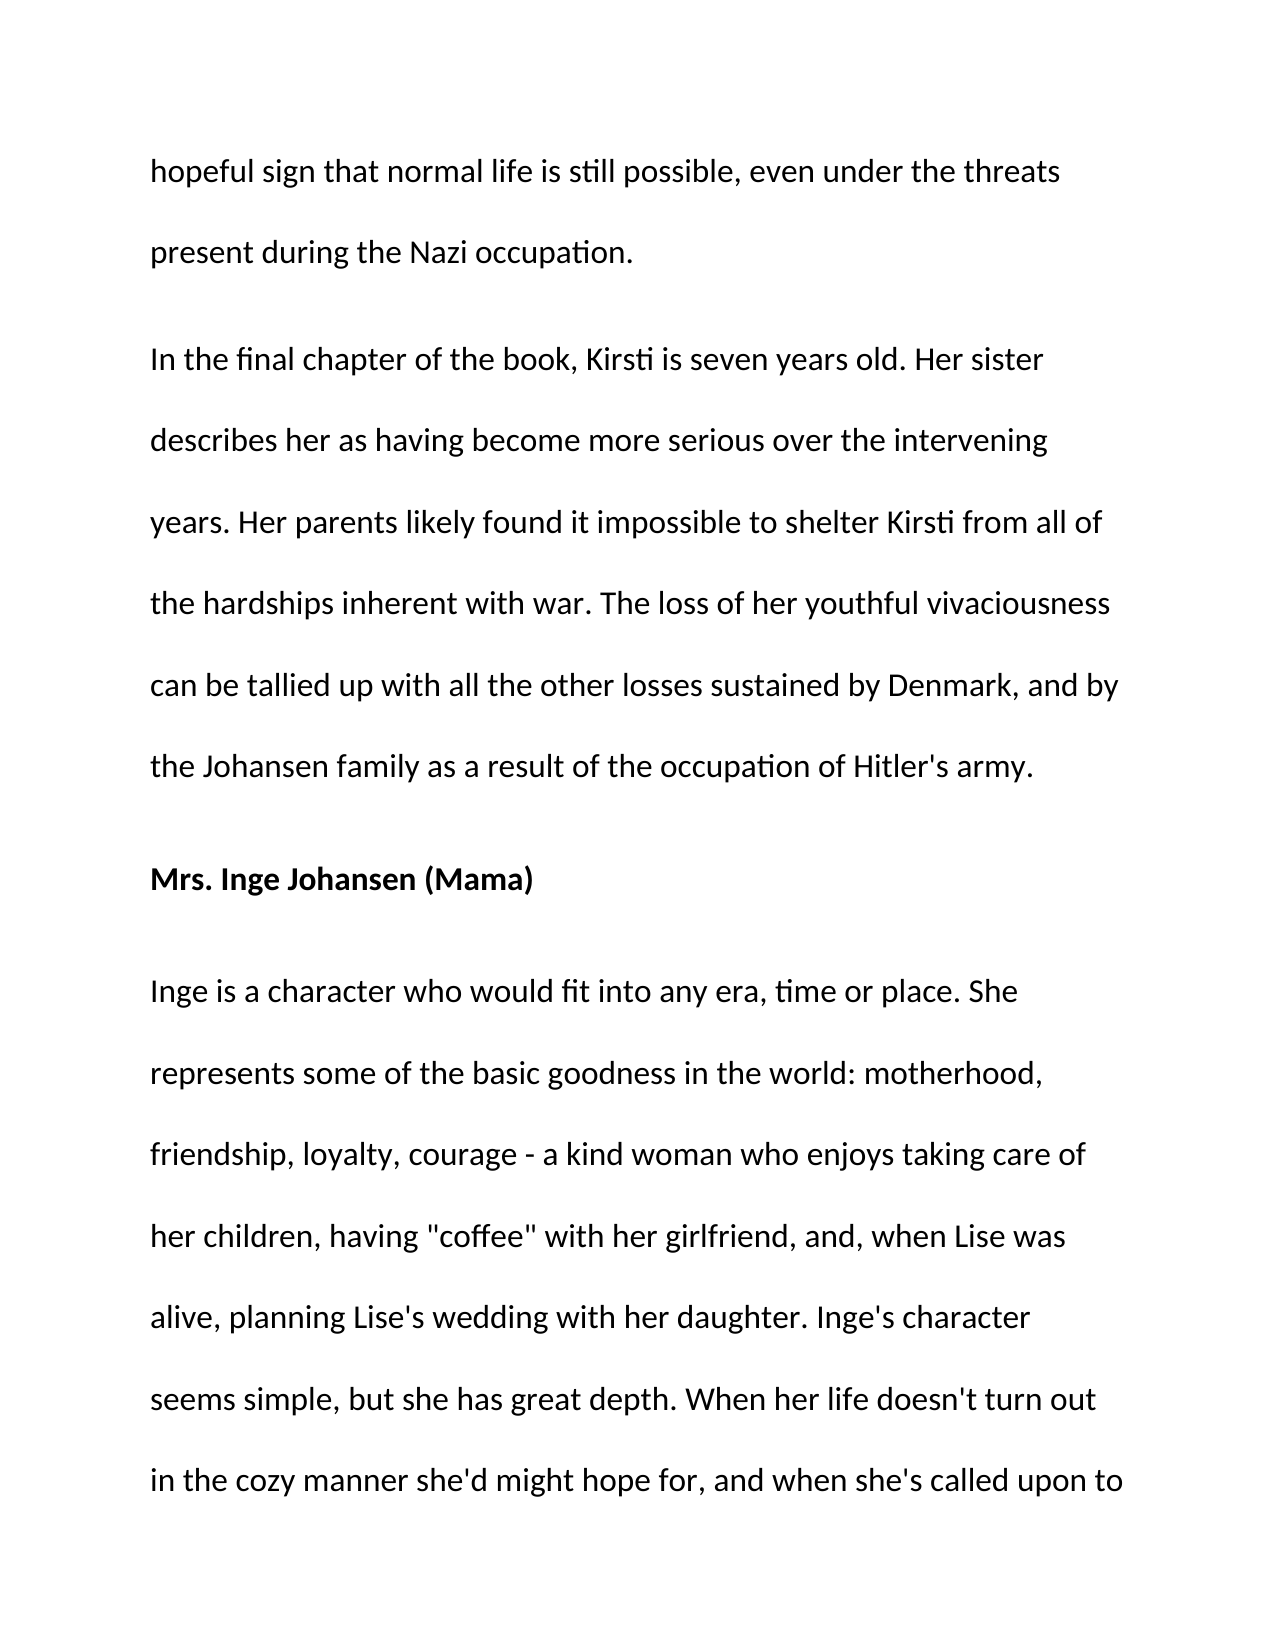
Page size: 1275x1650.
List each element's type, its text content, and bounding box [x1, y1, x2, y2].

text In the final chapter of the book, Kirsti is seven years old. Her sister describes her as having become more serious over the intervening years. Her parents likely found it impossible to shelter Kirsti from all of the hardships inherent with war. The loss of her youthful vivaciousness can be tallied up with all the other losses sustained by Denmark, and by the Johansen family as a result of the occupation of Hitler's army. [150, 338, 1125, 786]
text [150, 150, 1125, 272]
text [150, 970, 1125, 1500]
text Mrs. Inge Johansen (Mama) [150, 858, 1125, 898]
